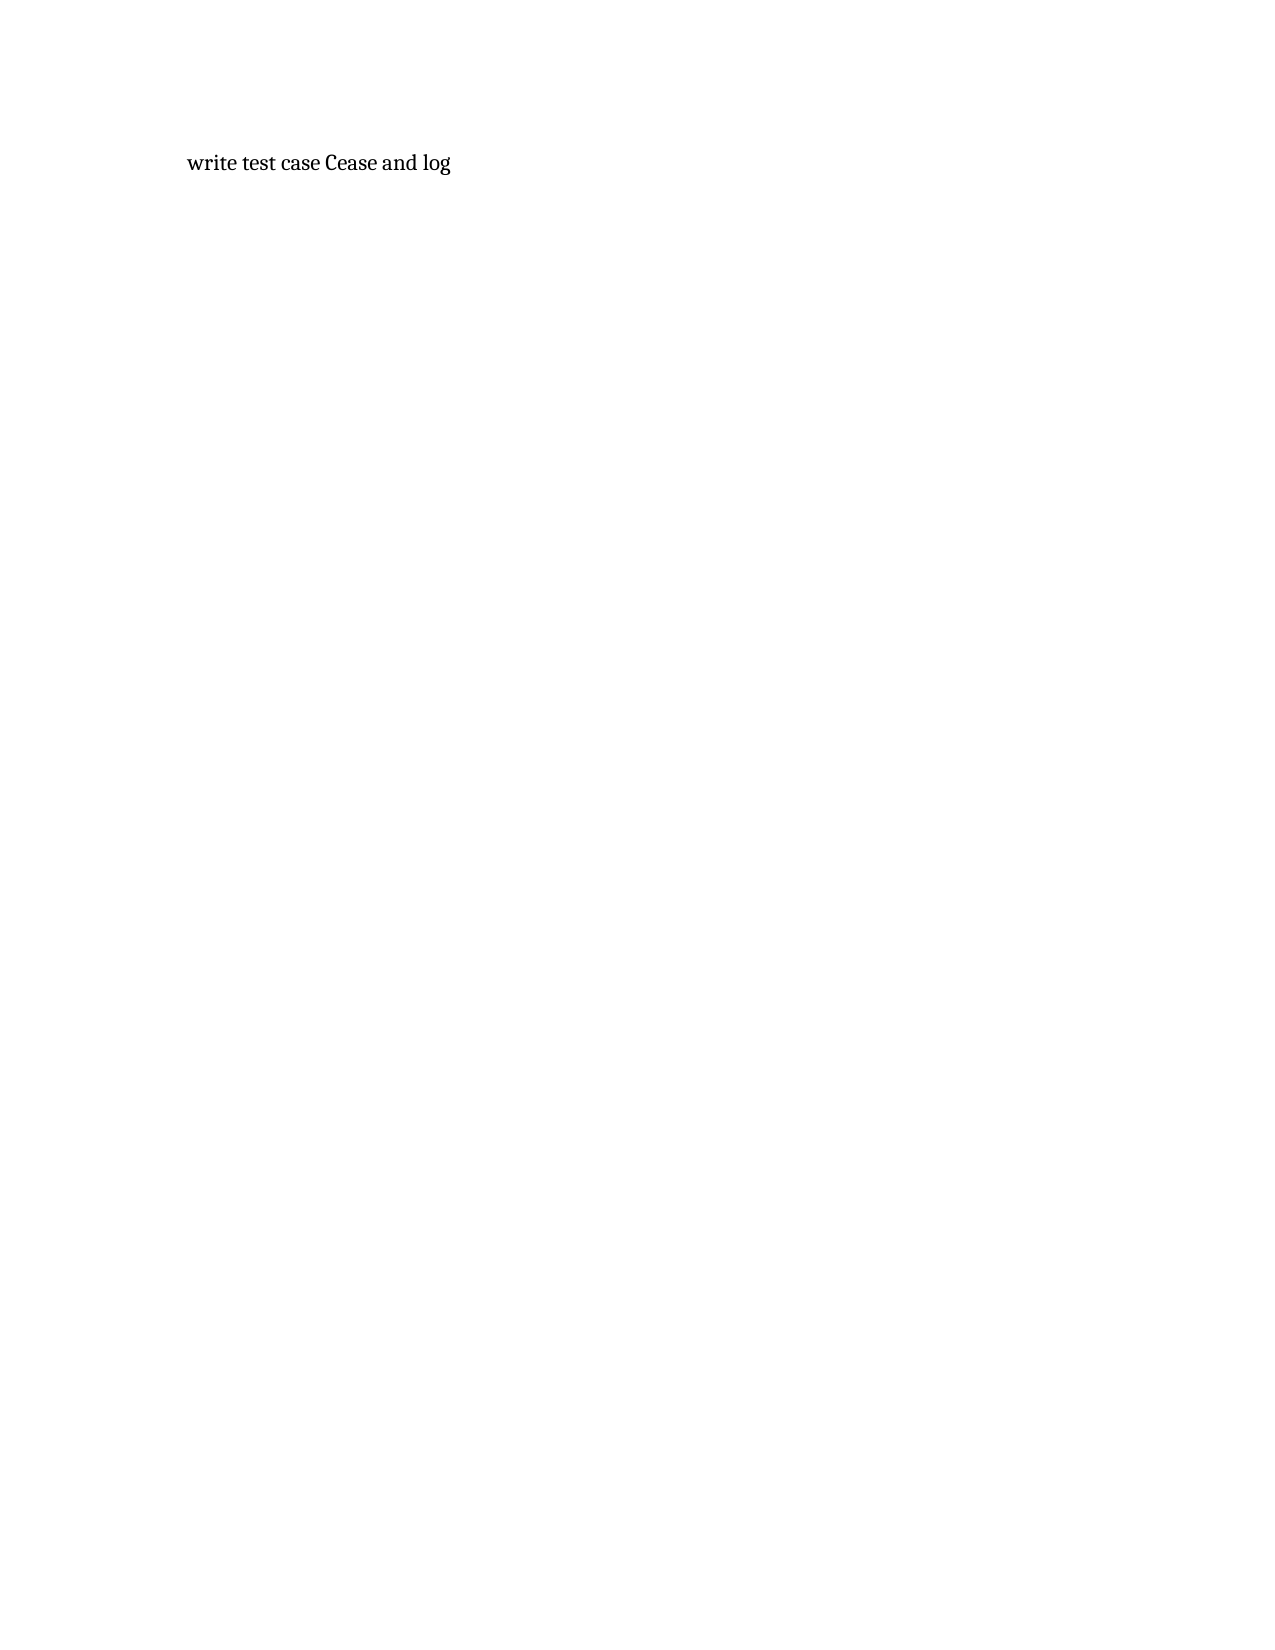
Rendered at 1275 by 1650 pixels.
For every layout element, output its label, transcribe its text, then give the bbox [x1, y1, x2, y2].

text write test case Cease and log [187, 150, 1087, 176]
